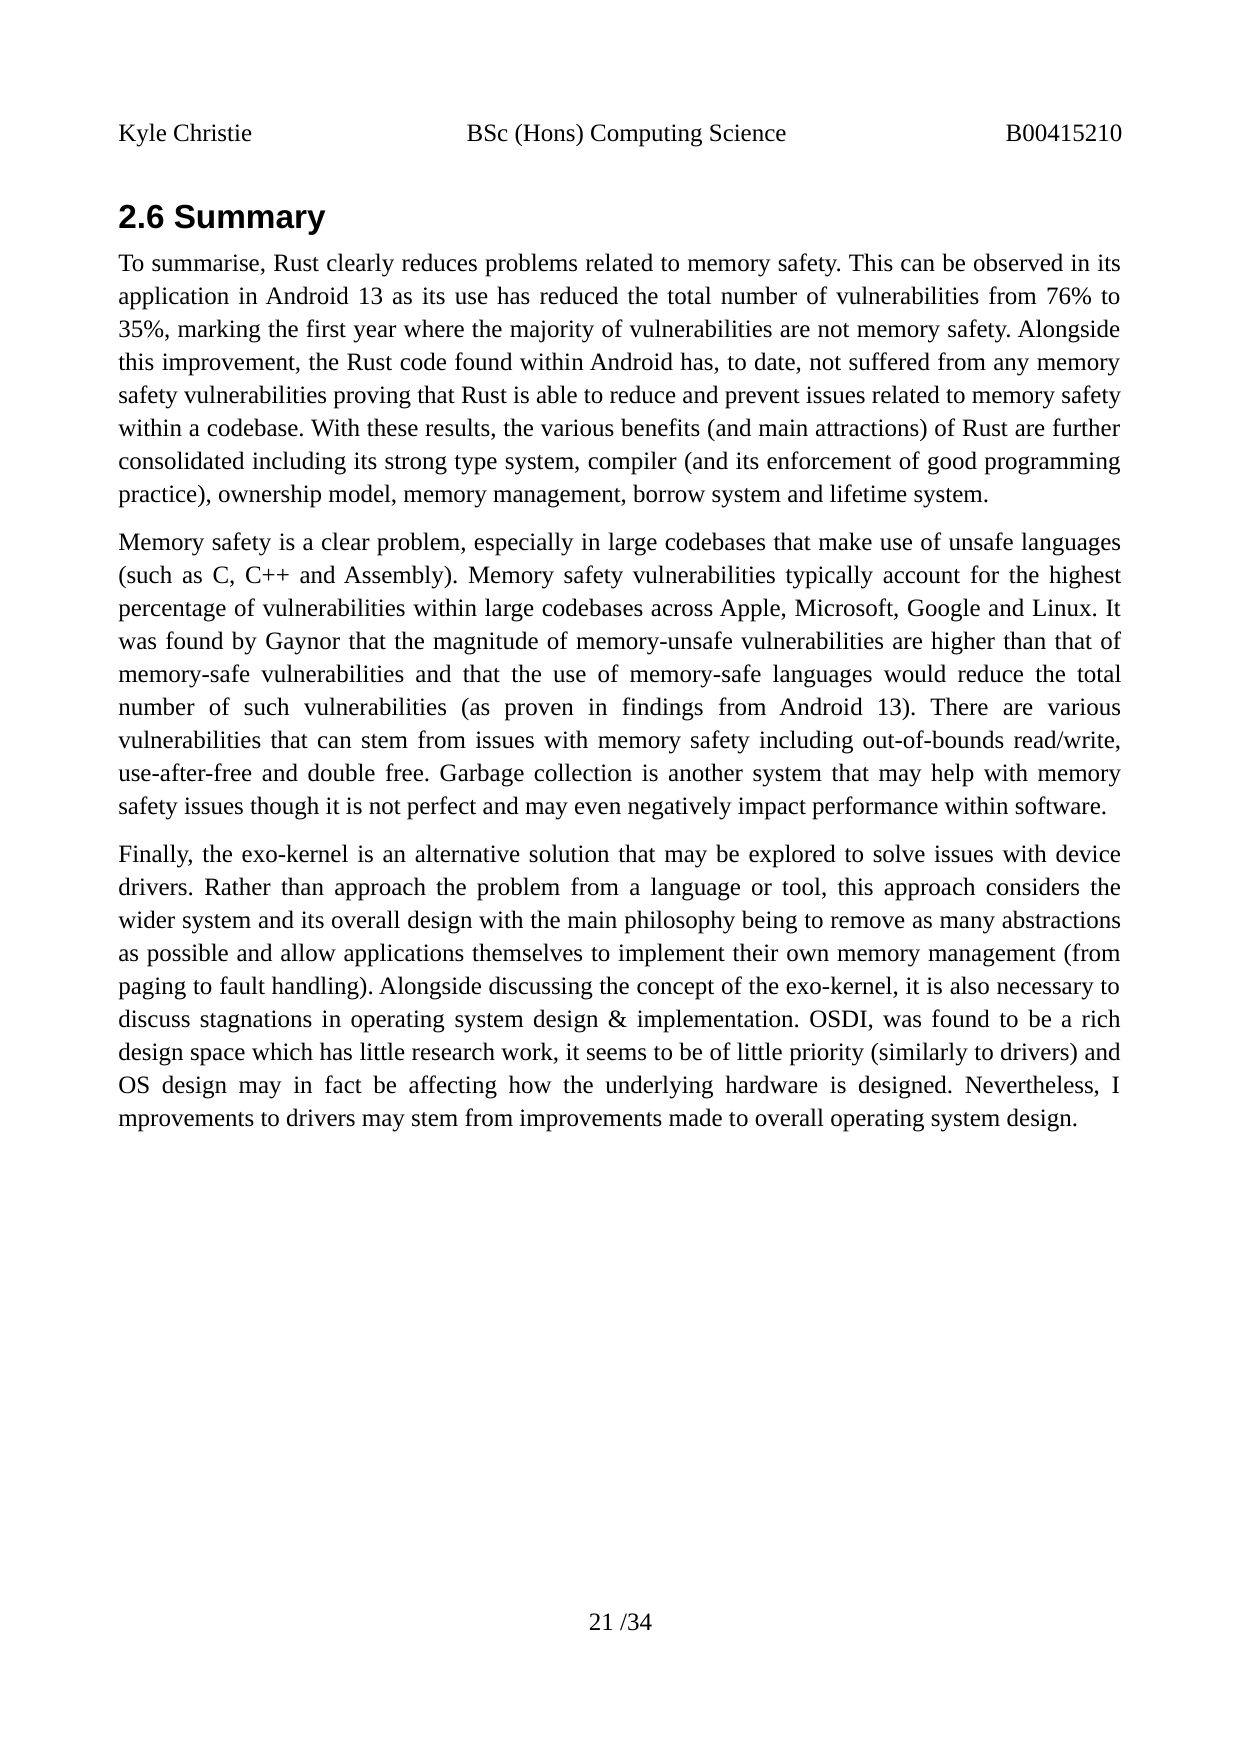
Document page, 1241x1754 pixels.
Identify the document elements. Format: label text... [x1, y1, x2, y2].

text Finally, the exo-kernel is an alternative solution that may be explored to solve issues with device drivers. Rather than approach the problem from a language or tool, this approach considers the wider system and its overall design with the main philosophy being to remove as many abstractions as possible and allow applications themselves to implement their own memory management (from paging to fault handling). Alongside discussing the concept of the exo-kernel, it is also necessary to discuss stagnations in operating system design & implementation. OSDI, was found to be a rich design space which has little research work, it seems to be of little priority (similarly to drivers) and OS design may in fact be affecting how the underlying hardware is designed. Nevertheless, I mprovements to drivers may stem from improvements made to overall operating system design. [118, 839, 1122, 1132]
subtitle 2.6 Summary [118, 197, 1122, 236]
text To summarise, Rust clearly reduces problems related to memory safety. This can be observed in its application in Android 13 as its use has reduced the total number of vulnerabilities from 76% to 35%, marking the first year where the majority of vulnerabilities are not memory safety. Alongside this improvement, the Rust code found within Android has, to date, not suffered from any memory safety vulnerabilities proving that Rust is able to reduce and prevent issues related to memory safety within a codebase. With these results, the various benefits (and main attractions) of Rust are further consolidated including its strong type system, compiler (and its enforcement of good programming practice), ownership model, memory management, borrow system and lifetime system. [118, 248, 1122, 508]
text Memory safety is a clear problem, especially in large codebases that make use of unsafe languages (such as C, C++ and Assembly). Memory safety vulnerabilities typically account for the highest percentage of vulnerabilities within large codebases across Apple, Microsoft, Google and Linux. It was found by Gaynor that the magnitude of memory-unsafe vulnerabilities are higher than that of memory-safe vulnerabilities and that the use of memory-safe languages would reduce the total number of such vulnerabilities (as proven in findings from Android 13). There are various vulnerabilities that can stem from issues with memory safety including out-of-bounds read/write, use-after-free and double free. Garbage collection is another system that may help with memory safety issues though it is not perfect and may even negatively impact performance within software. [118, 527, 1122, 820]
